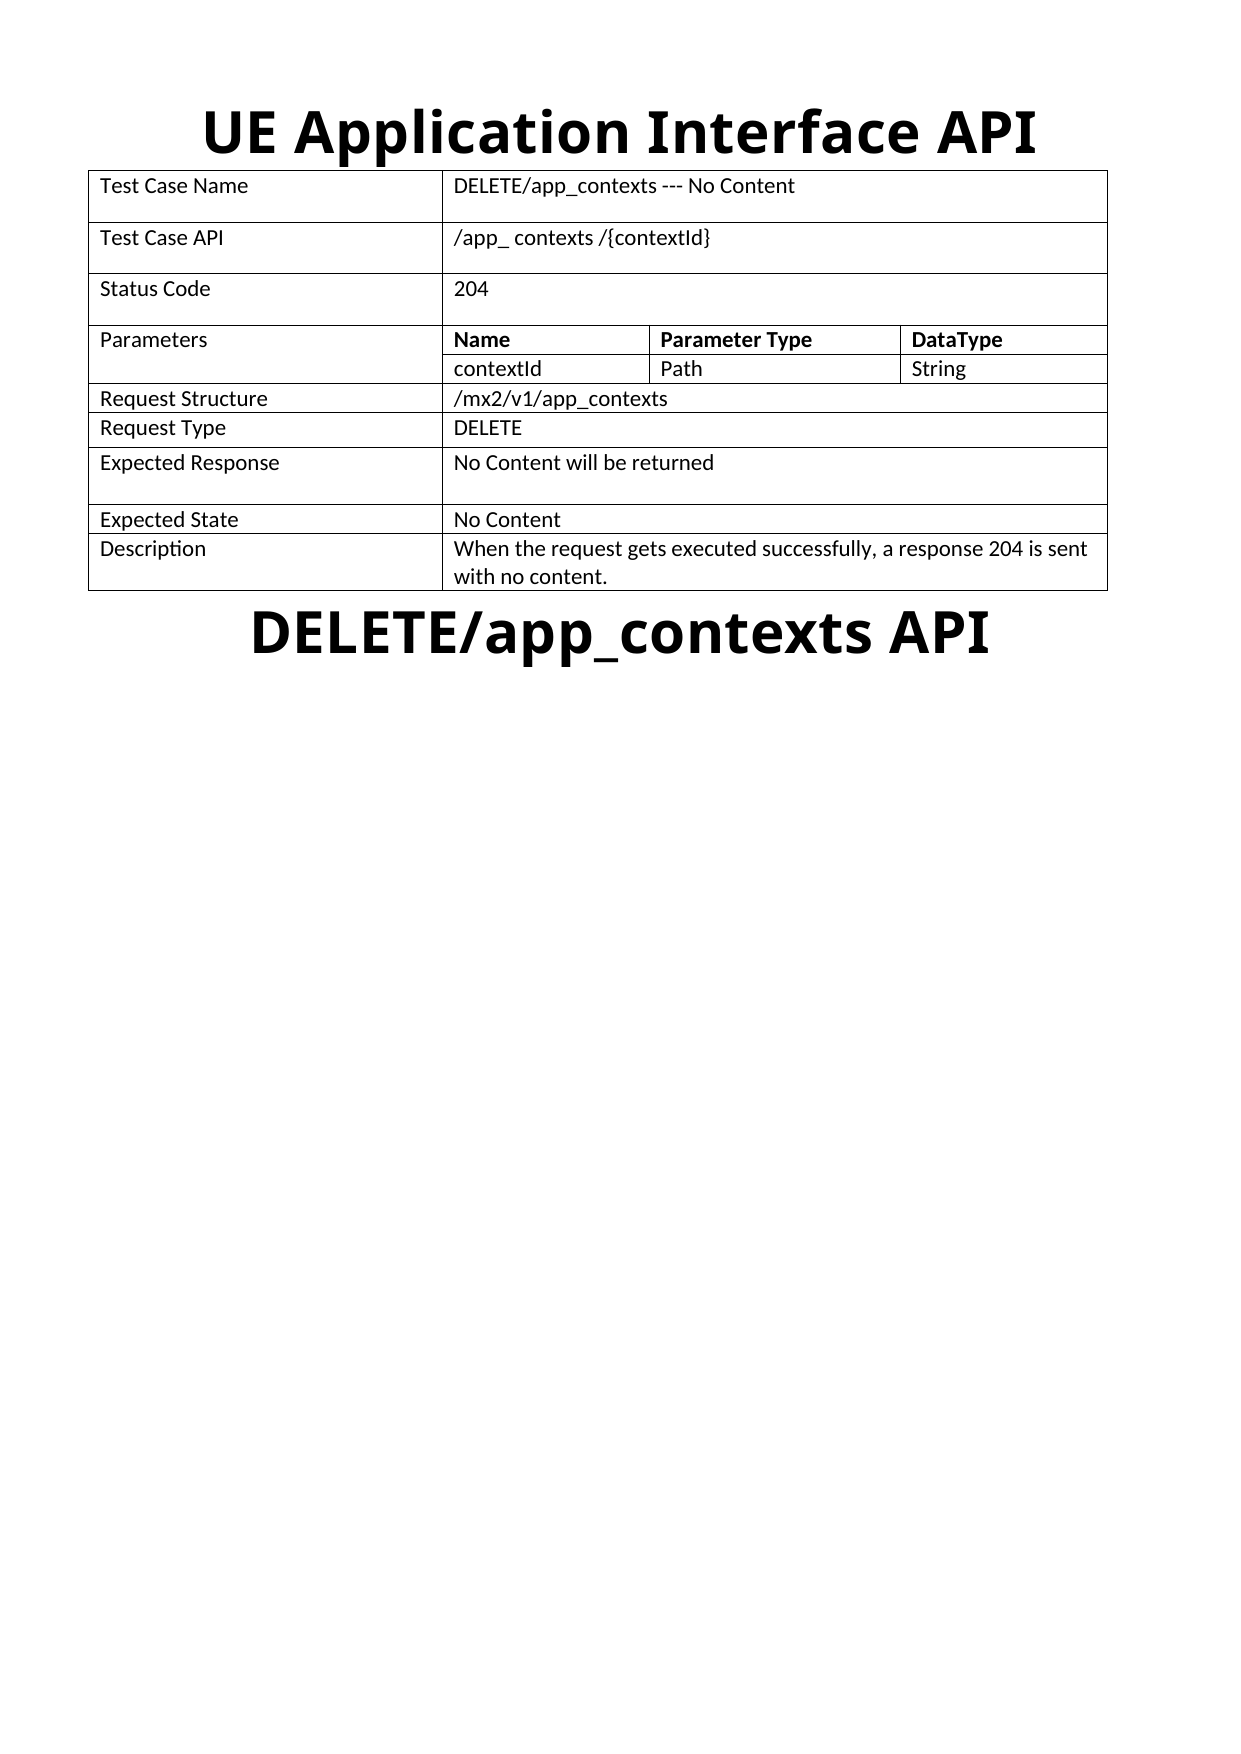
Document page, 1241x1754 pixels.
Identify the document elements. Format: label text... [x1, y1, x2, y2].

table_cell Request Structure [89, 384, 442, 412]
table_cell String [901, 355, 1107, 383]
table_cell /mx2/v1/app_contexts [443, 384, 1107, 412]
table_header DELETE/app_contexts --- No Content [443, 171, 1107, 222]
table_cell When the request gets executed successfully, a response 204 is sent with no content. [443, 534, 1107, 590]
table_cell DataType [901, 326, 1107, 353]
table_header Test Case Name [89, 171, 442, 222]
table_cell /app_ contexts /{contextId} [443, 223, 1107, 273]
table_cell Name [443, 326, 649, 353]
table_cell Test Case API [89, 223, 442, 273]
table_cell Expected State [89, 505, 442, 533]
title UE Application Interface API [89, 91, 1152, 170]
table_cell 204 [443, 274, 1107, 324]
table_cell Parameter Type [650, 326, 900, 353]
table_cell Status Code [89, 274, 442, 324]
table_cell DELETE [443, 413, 1107, 447]
table_cell Request Type [89, 413, 442, 447]
table_cell Expected Response [89, 448, 442, 504]
table_cell Description [89, 534, 442, 590]
table_cell No Content will be returned [443, 448, 1107, 504]
table_cell No Content [443, 505, 1107, 533]
table_cell contextId [443, 355, 649, 383]
table_cell Parameters [89, 326, 442, 383]
table_cell Path [650, 355, 900, 383]
title DELETE/app_contexts API [89, 591, 1152, 671]
